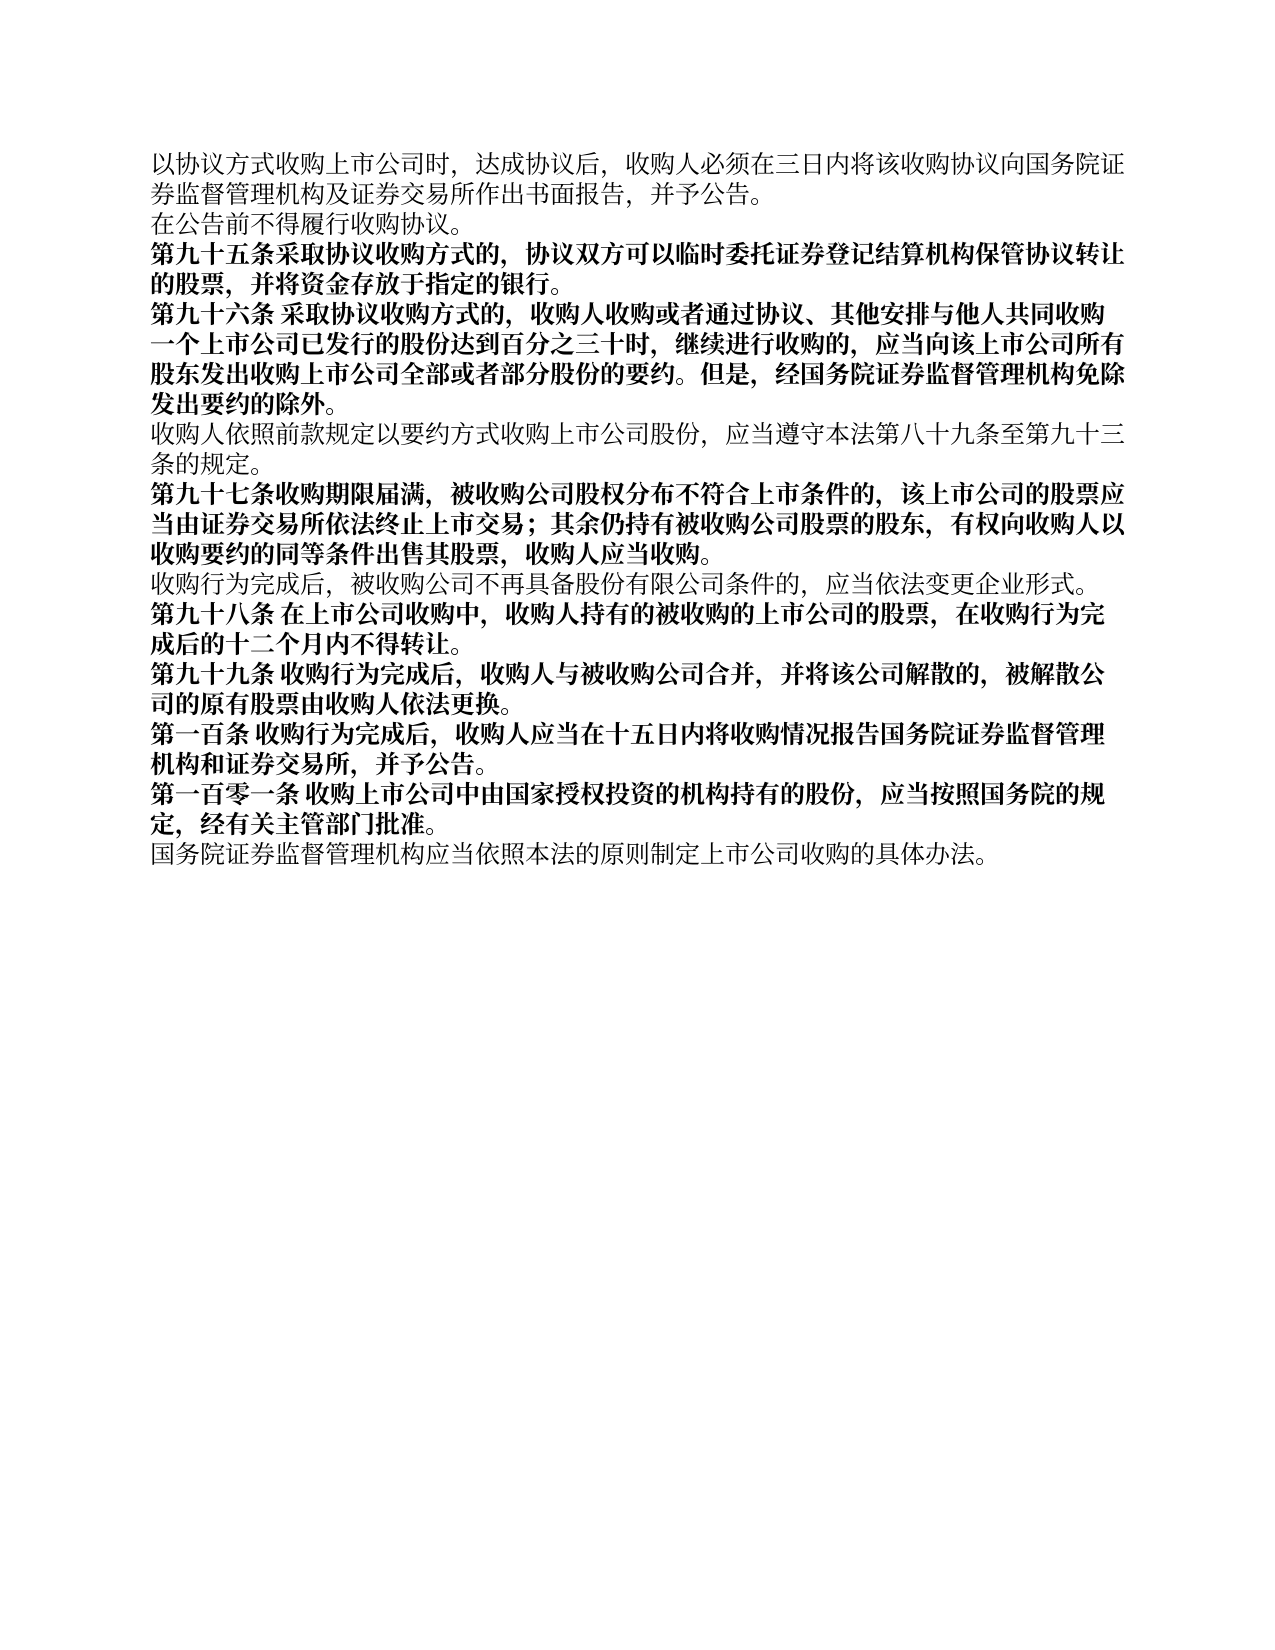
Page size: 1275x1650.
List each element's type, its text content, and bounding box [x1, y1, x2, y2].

text 在公告前不得履行收购协议。 [150, 210, 1125, 240]
subtitle 第一百零一条 收购上市公司中由国家授权投资的机构持有的股份，应当按照国务院的规定，经有关主管部门批准。 [150, 780, 1125, 840]
subtitle 第九十五条采取协议收购方式的，协议双方可以临时委托证券登记结算机构保管协议转让的股票，并将资金存放于指定的银行。 [150, 240, 1125, 300]
subtitle 第九十九条 收购行为完成后，收购人与被收购公司合并，并将该公司解散的，被解散公司的原有股票由收购人依法更换。 [150, 660, 1125, 720]
subtitle 第九十七条收购期限届满，被收购公司股权分布不符合上市条件的，该上市公司的股票应当由证券交易所依法终止上市交易；其余仍持有被收购公司股票的股东，有权向收购人以收购要约的同等条件出售其股票，收购人应当收购。 [150, 480, 1125, 570]
subtitle 第一百条 收购行为完成后，收购人应当在十五日内将收购情况报告国务院证券监督管理机构和证券交易所，并予公告。 [150, 720, 1125, 780]
text 以协议方式收购上市公司时，达成协议后，收购人必须在三日内将该收购协议向国务院证券监督管理机构及证券交易所作出书面报告，并予公告。 [150, 150, 1125, 210]
text 收购行为完成后，被收购公司不再具备股份有限公司条件的，应当依法变更企业形式。 [150, 570, 1125, 600]
text 收购人依照前款规定以要约方式收购上市公司股份，应当遵守本法第八十九条至第九十三条的规定。 [150, 420, 1125, 480]
subtitle 第九十六条 采取协议收购方式的，收购人收购或者通过协议、其他安排与他人共同收购一个上市公司已发行的股份达到百分之三十时，继续进行收购的，应当向该上市公司所有股东发出收购上市公司全部或者部分股份的要约。但是，经国务院证券监督管理机构免除发出要约的除外。 [150, 300, 1125, 420]
text 国务院证券监督管理机构应当依照本法的原则制定上市公司收购的具体办法。 [150, 840, 1125, 870]
subtitle 第九十八条 在上市公司收购中，收购人持有的被收购的上市公司的股票，在收购行为完成后的十二个月内不得转让。 [150, 600, 1125, 660]
